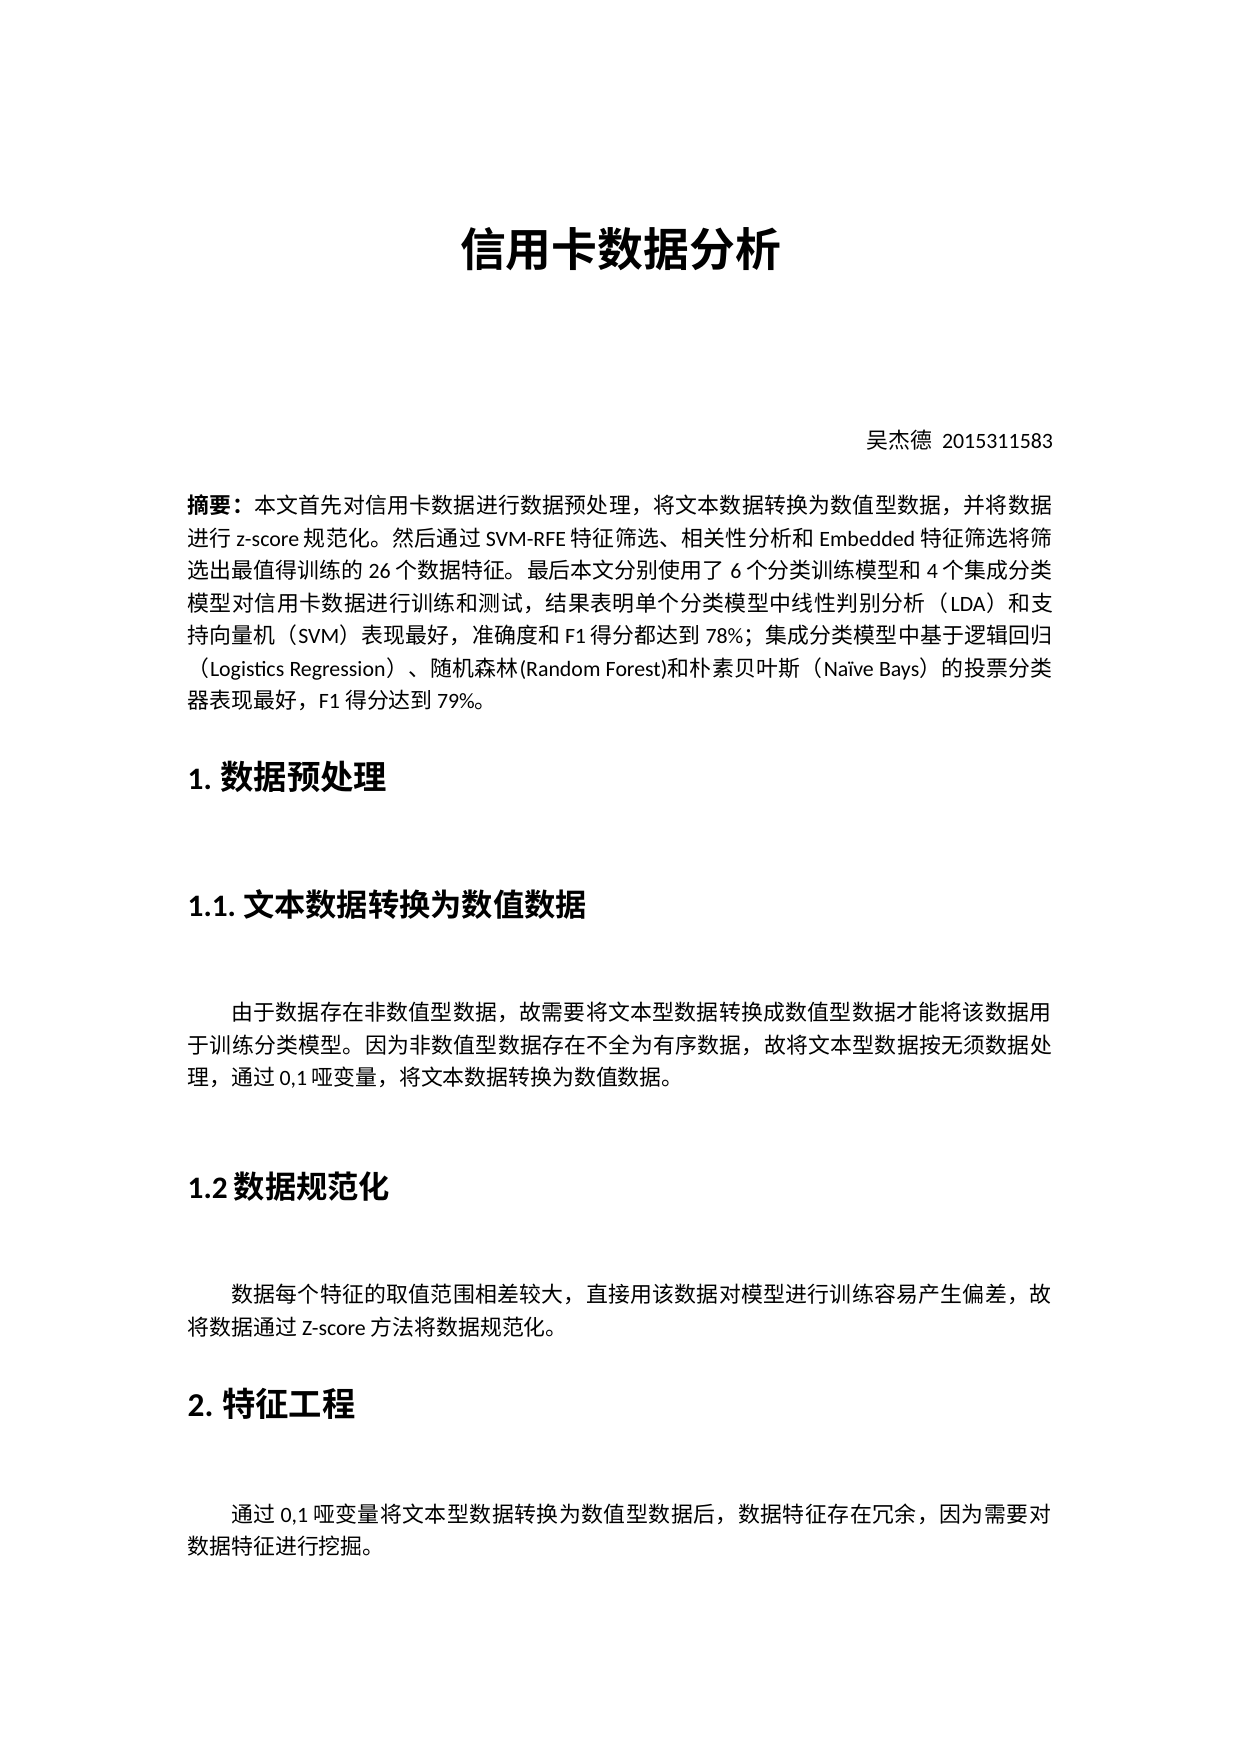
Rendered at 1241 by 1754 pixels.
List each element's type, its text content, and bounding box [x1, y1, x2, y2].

text 吴杰德 2015311583 [187, 423, 1053, 455]
subtitle 信用卡数据分析 [187, 197, 1053, 295]
subtitle 1.2数据规范化 [187, 1152, 1053, 1217]
subtitle 1. 数据预处理 [187, 742, 1053, 807]
subtitle 2. 特征工程 [187, 1369, 1053, 1434]
text 由于数据存在非数值型数据，故需要将文本型数据转换成数值型数据才能将该数据用于训练分类模型。因为非数值型数据存在不全为有序数据，故将文本型数据按无须数据处理，通过0,1哑变量，将文本数据转换为数值数据。 [187, 995, 1053, 1092]
text 数据每个特征的取值范围相差较大，直接用该数据对模型进行训练容易产生偏差，故将数据通过 Z-score 方法将数据规范化。 [187, 1277, 1053, 1342]
subtitle 1.1. 文本数据转换为数值数据 [187, 870, 1053, 935]
text 通过0,1哑变量将文本型数据转换为数值型数据后，数据特征存在冗余，因为需要对数据特征进行挖掘。 [187, 1496, 1053, 1561]
text 摘要：本文首先对信用卡数据进行数据预处理，将文本数据转换为数值型数据，并将数据进行z-score规范化。然后通过SVM-RFE特征筛选、相关性分析和Embedded特征筛选将筛选出最值得训练的26个数据特征。最后本文分别使用了6个分类训练模型和4个集成分类模型对信用卡数据进行训练和测试，结果表明单个分类模型中线性判别分析（LDA）和支持向量机（SVM）表现最好，准确度和F1得分都达到78%；集成分类模型中基于逻辑回归（Logistics Regression）、随机森林(Random Forest)和朴素贝叶斯（Naïve Bays）的投票分类器表现最好，F1 得分达到79%。 [187, 488, 1053, 715]
